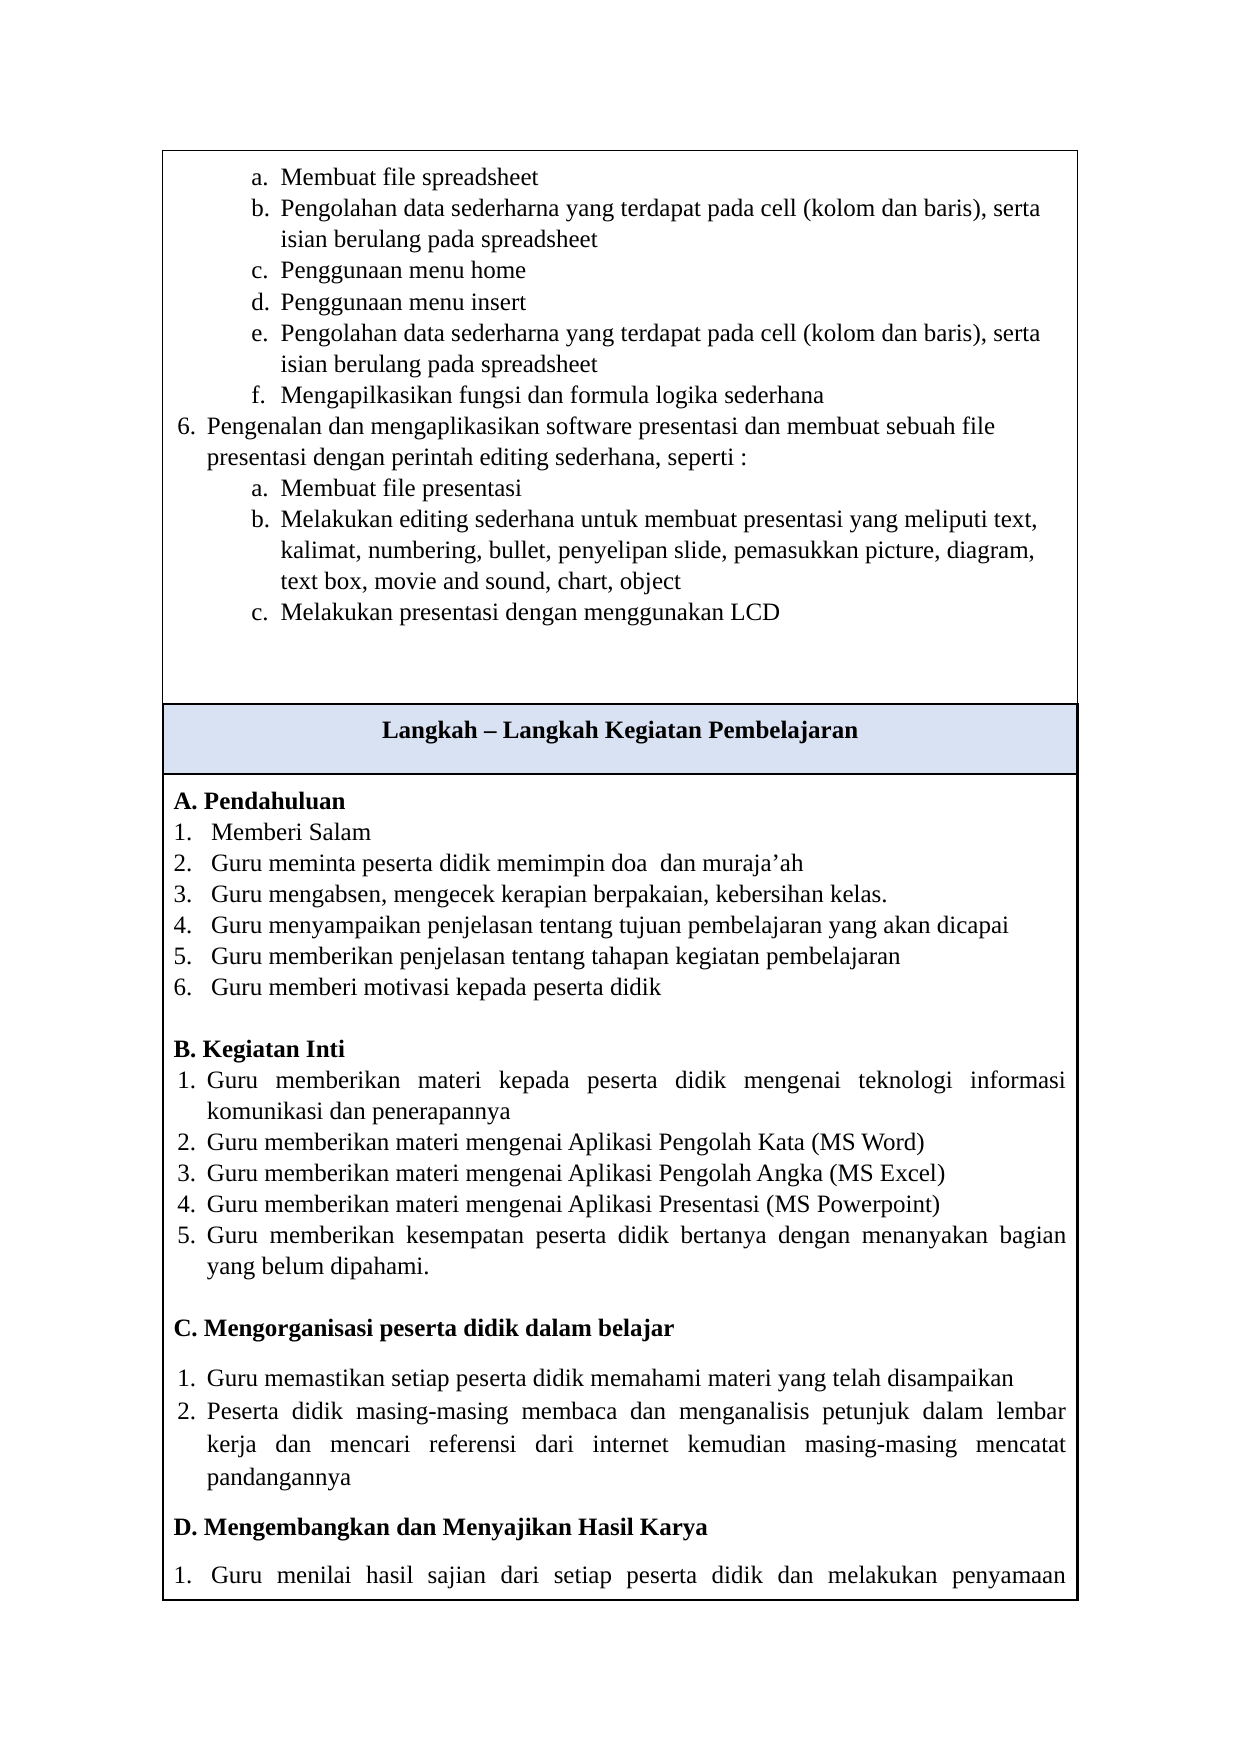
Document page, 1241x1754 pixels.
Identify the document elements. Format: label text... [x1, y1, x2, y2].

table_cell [164, 775, 1076, 1599]
table_cell Langkah – Langkah Kegiatan Pembelajaran [164, 705, 1076, 773]
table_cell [163, 151, 1077, 703]
